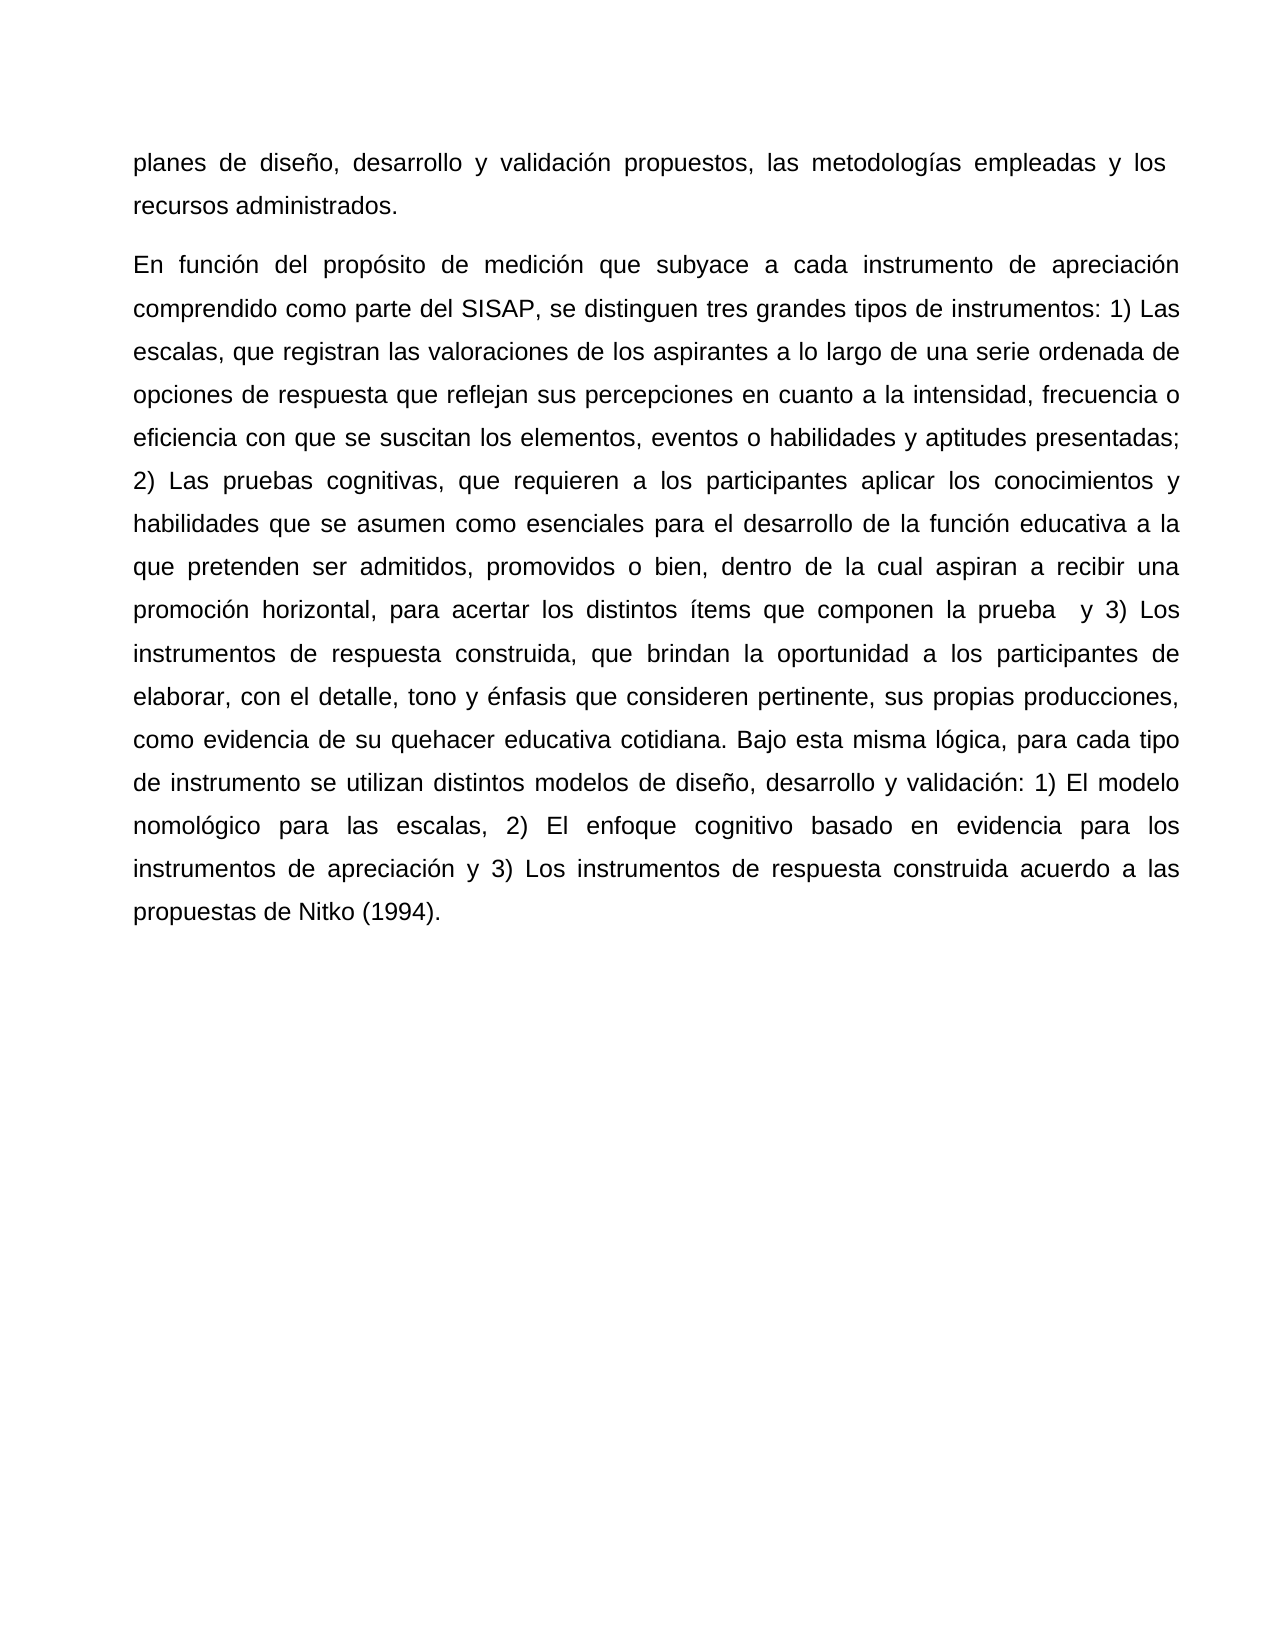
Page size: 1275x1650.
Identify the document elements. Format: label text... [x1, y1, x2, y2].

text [132, 148, 1167, 219]
text En función del propósito de medición que subyace a cada instrumento de apreciación comprendido como parte del SISAP, se distinguen tres grandes tipos de instrumentos: 1) Las escalas, que registran las valoraciones de los aspirantes a lo largo de una serie ordenada de opciones de respuesta que reflejan sus percepciones en cuanto a la intensidad, frecuencia o eficiencia con que se suscitan los elementos, eventos o habilidades y aptitudes presentadas; 2) Las pruebas cognitivas, que requieren a los participantes aplicar los conocimientos y habilidades que se asumen como esenciales para el desarrollo de la función educativa a la que pretenden ser admitidos, promovidos o bien, dentro de la cual aspiran a recibir una promoción horizontal, para acertar los distintos ítems que componen la prueba y 3) Los instrumentos de respuesta construida, que brindan la oportunidad a los participantes de elaborar, con el detalle, tono y énfasis que consideren pertinente, sus propias producciones, como evidencia de su quehacer educativa cotidiana. Bajo esta misma lógica, para cada tipo de instrumento se utilizan distintos modelos de diseño, desarrollo y validación: 1) El modelo nomológico para las escalas, 2) El enfoque cognitivo basado en evidencia para los instrumentos de apreciación y 3) Los instrumentos de respuesta construida acuerdo a las propuestas de Nitko (1994). [133, 251, 1182, 926]
